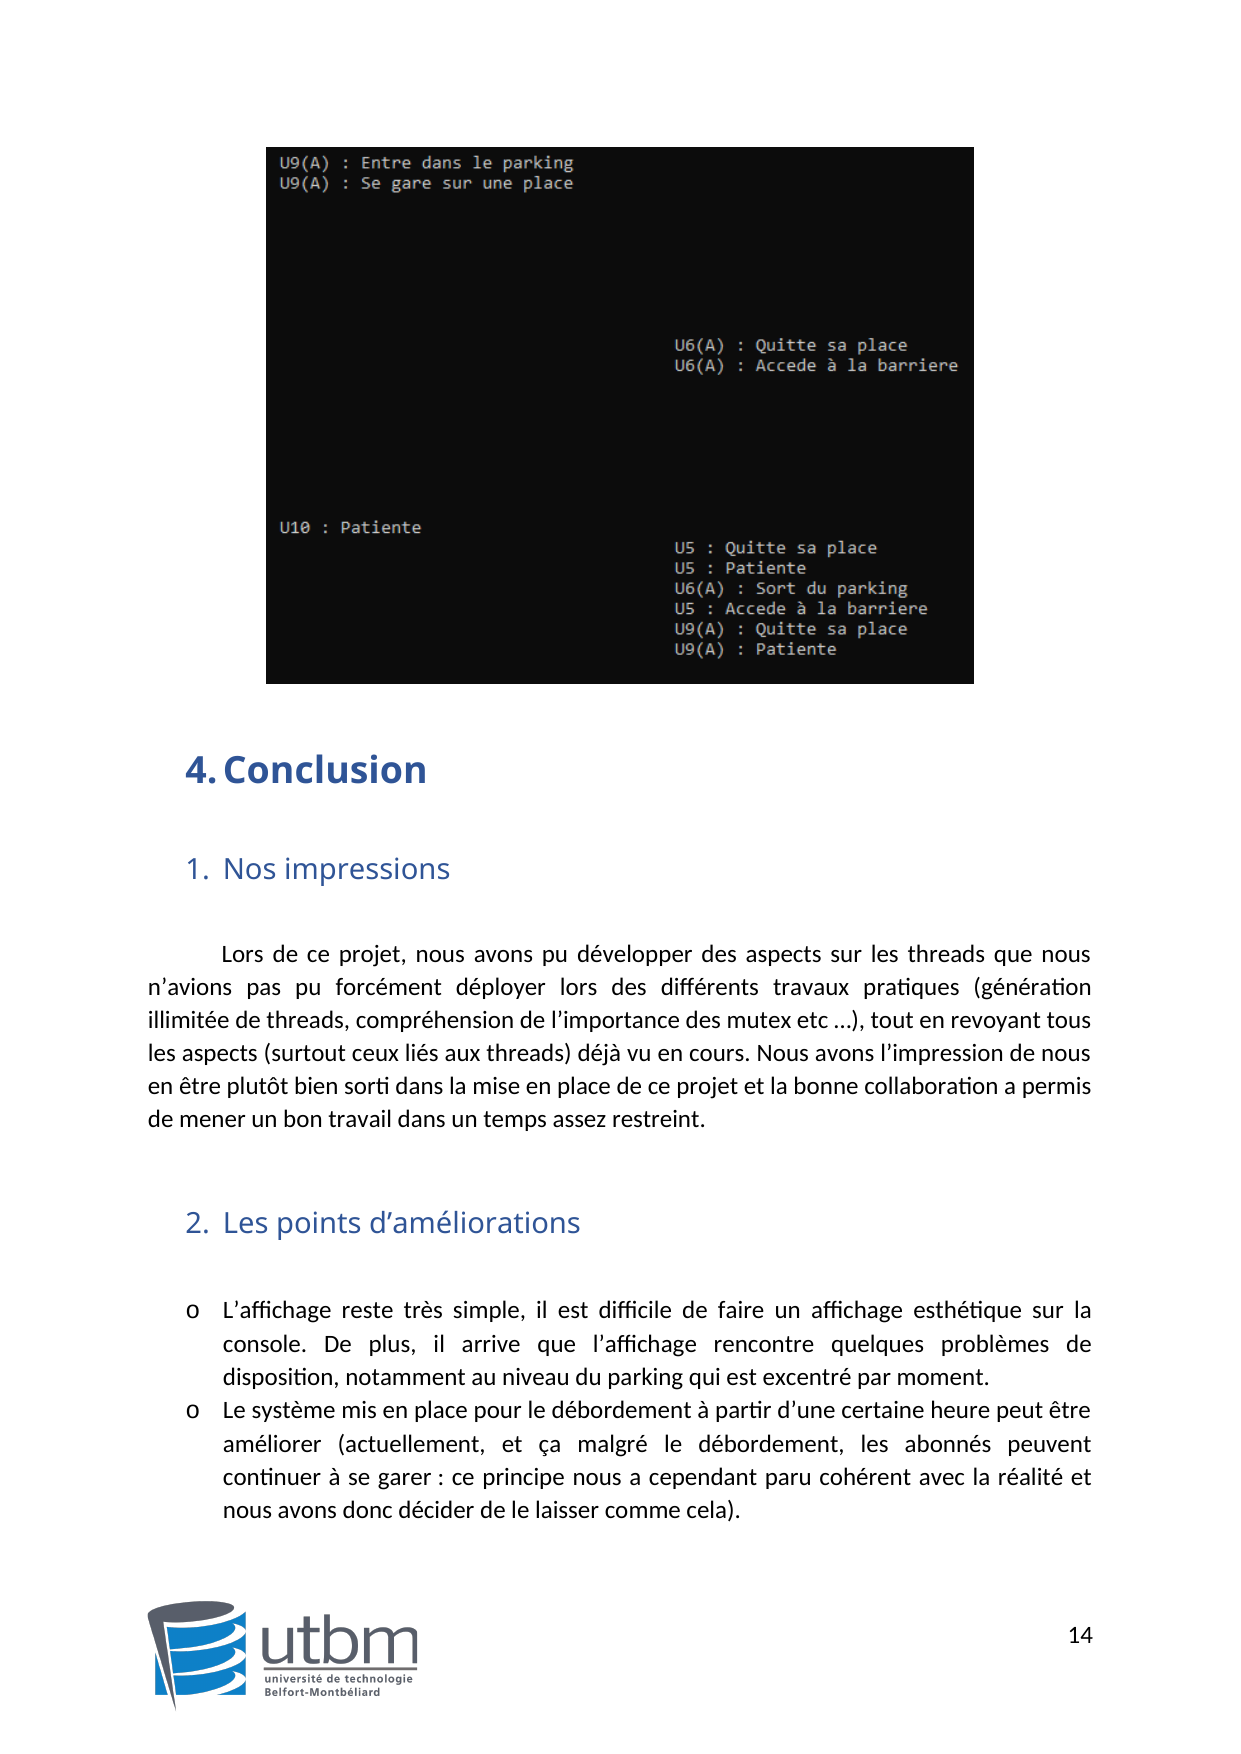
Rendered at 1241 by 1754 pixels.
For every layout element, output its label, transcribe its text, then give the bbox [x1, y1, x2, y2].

subtitle Les points d’améliorations [185, 1202, 1093, 1242]
list L’affichage reste très simple, il est difficile de faire un affichage esthétique sur la console. De plus, il arrive que l’affichage rencontre quelques problèmes de disposition, notamment au niveau du parking qui est excentré par moment. [185, 1294, 1093, 1392]
picture [266, 147, 974, 684]
picture [147, 1601, 418, 1712]
subtitle Conclusion [185, 744, 1093, 795]
text Lors de ce projet, nous avons pu développer des aspects sur les threads que nous n’avions pas pu forcément déployer lors des différents travaux pratiques (génération illimitée de threads, compréhension de l’importance des mutex etc …), tout en revoyant tous les aspects (surtout ceux liés aux threads) déjà vu en cours. Nous avons l’impression de nous en être plutôt bien sorti dans la mise en place de ce projet et la bonne collaboration a permis de mener un bon travail dans un temps assez restreint. [148, 938, 1093, 1133]
list Le système mis en place pour le débordement à partir d’une certaine heure peut être améliorer (actuellement, et ça malgré le débordement, les abonnés peuvent continuer à se garer : ce principe nous a cependant paru cohérent avec la réalité et nous avons donc décider de le laisser comme cela). [185, 1394, 1093, 1525]
subtitle Nos impressions [185, 848, 1093, 888]
